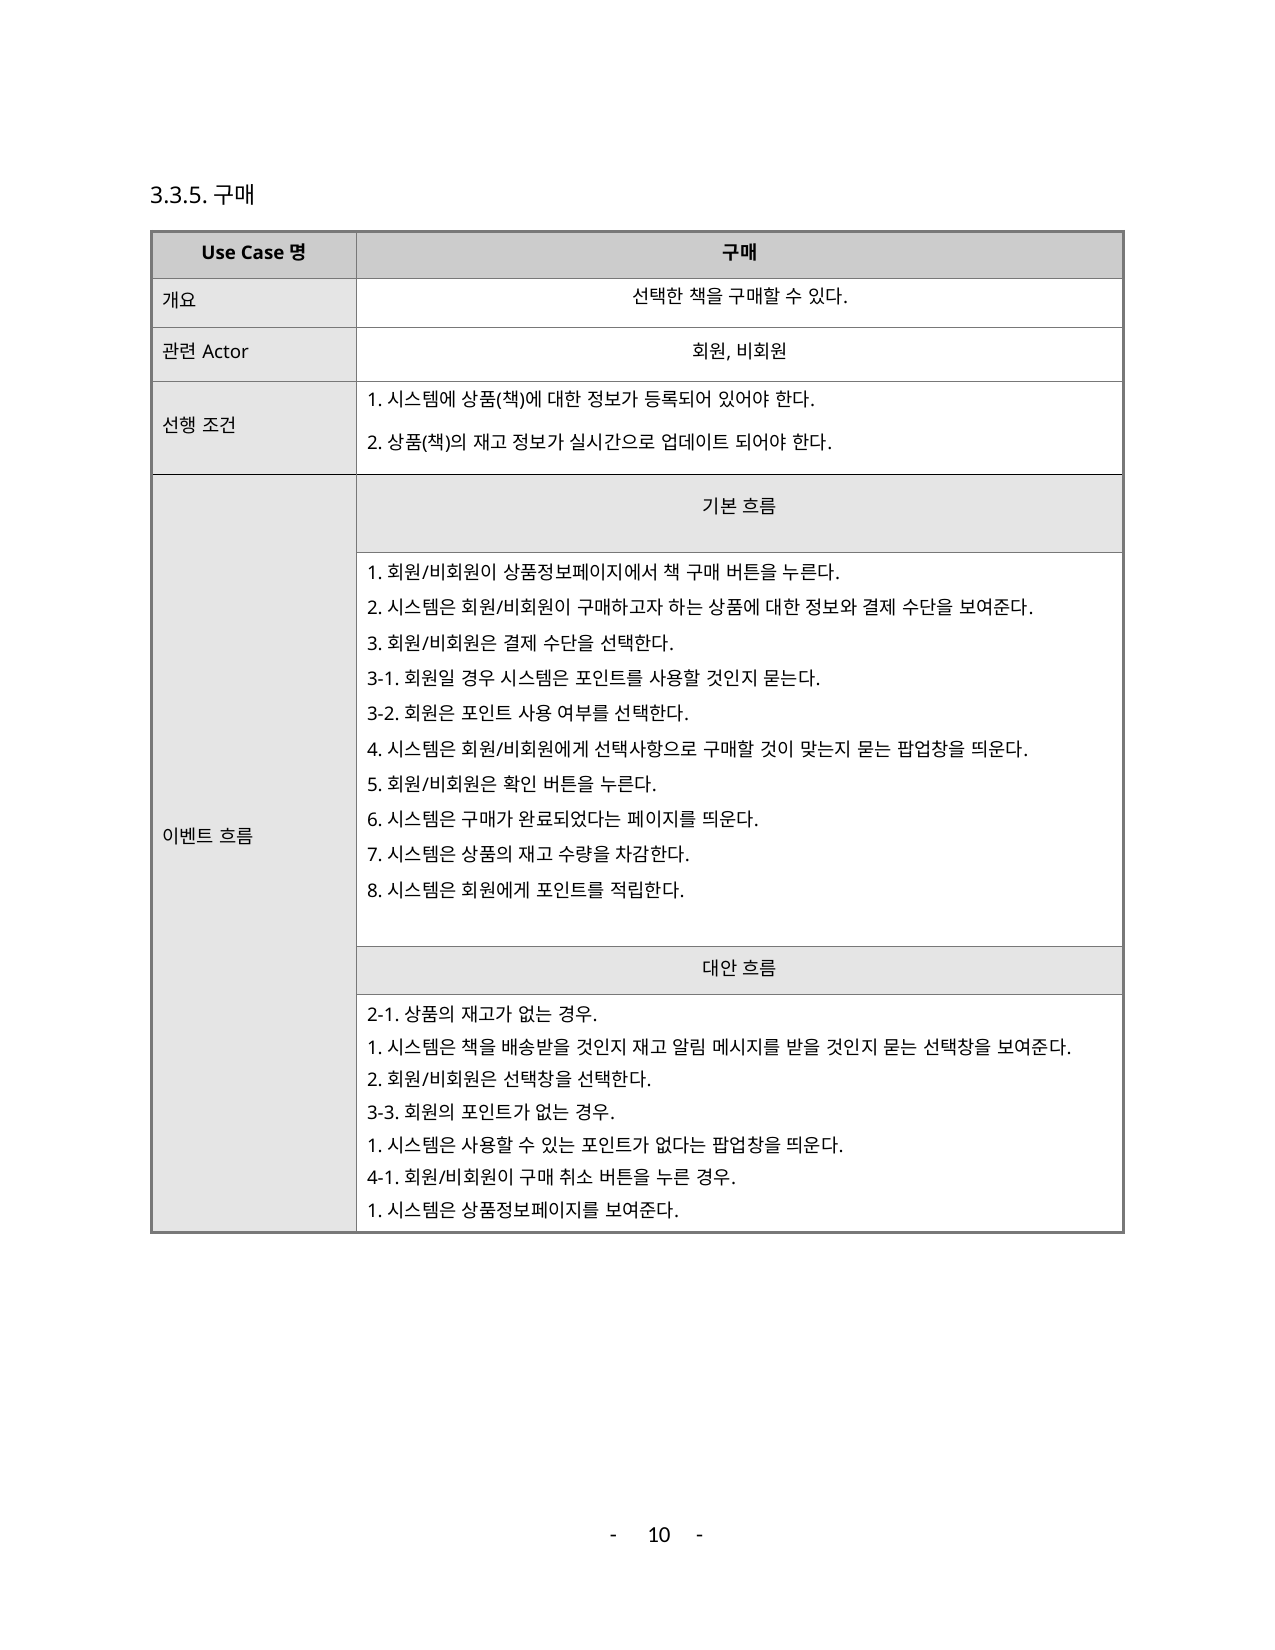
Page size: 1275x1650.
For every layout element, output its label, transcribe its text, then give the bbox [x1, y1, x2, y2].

table_cell 선행 조건 [153, 382, 356, 474]
table_cell 2-1. 상품의 재고가 없는 경우. 1. 시스템은 책을 배송받을 것인지 재고 알림 메시지를 받을 것인지 묻는 선택창을 보여준다. 2. 회원/비회원은 선택창을 선택한다. 3-3. 회원의 포인트가 없는 경우. 1. 시스템은 사용할 수 있는 포인트가 없다는 팝업창을 띄운다. 4-1. 회원/비회원이 구매 취소 버튼을 누른 경우. 1. 시스템은 상품정보페이지를 보여준다. [357, 995, 1122, 1231]
table_cell 기본 흐름 [357, 475, 1122, 552]
table_cell 대안 흐름 [357, 947, 1122, 994]
table_cell 관련 Actor [153, 328, 356, 381]
table_cell 선택한 책을 구매할 수 있다. [357, 279, 1122, 327]
table_cell 회원, 비회원 [357, 328, 1122, 381]
table_header Use Case 명 [153, 233, 356, 278]
table_cell 1. 시스템에 상품(책)에 대한 정보가 등록되어 있어야 한다. 2. 상품(책)의 재고 정보가 실시간으로 업데이트 되어야 한다. [357, 382, 1122, 474]
table_cell 회원/비회원이 상품정보페이지에서 책 구매 버튼을 누른다. 시스템은 회원/비회원이 구매하고자 하는 상품에 대한 정보와 결제 수단을 보여준다. 회원/비회원은 결제 수단을 선택한다. 3-1. 회원일 경우 시스템은 포인트를 사용할 것인지 묻는다. 3-2. 회원은 포인트 사용 여부를 선택한다. 4. 시스템은 회원/비회원에게 선택사항으로 구매할 것이 맞는지 묻는 팝업창을 띄운다. 5. 회원/비회원은 확인 버튼을 누른다. 6. 시스템은 구매가 완료되었다는 페이지를 띄운다. 7. 시스템은 상품의 재고 수량을 차감한다. 8. 시스템은 회원에게 포인트를 적립한다. [357, 553, 1122, 946]
table_cell 이벤트 흐름 [153, 475, 356, 1231]
table_header 구매 [357, 233, 1122, 278]
text 3.3.5. 구매 [150, 177, 1125, 211]
table_cell 개요 [153, 279, 356, 327]
